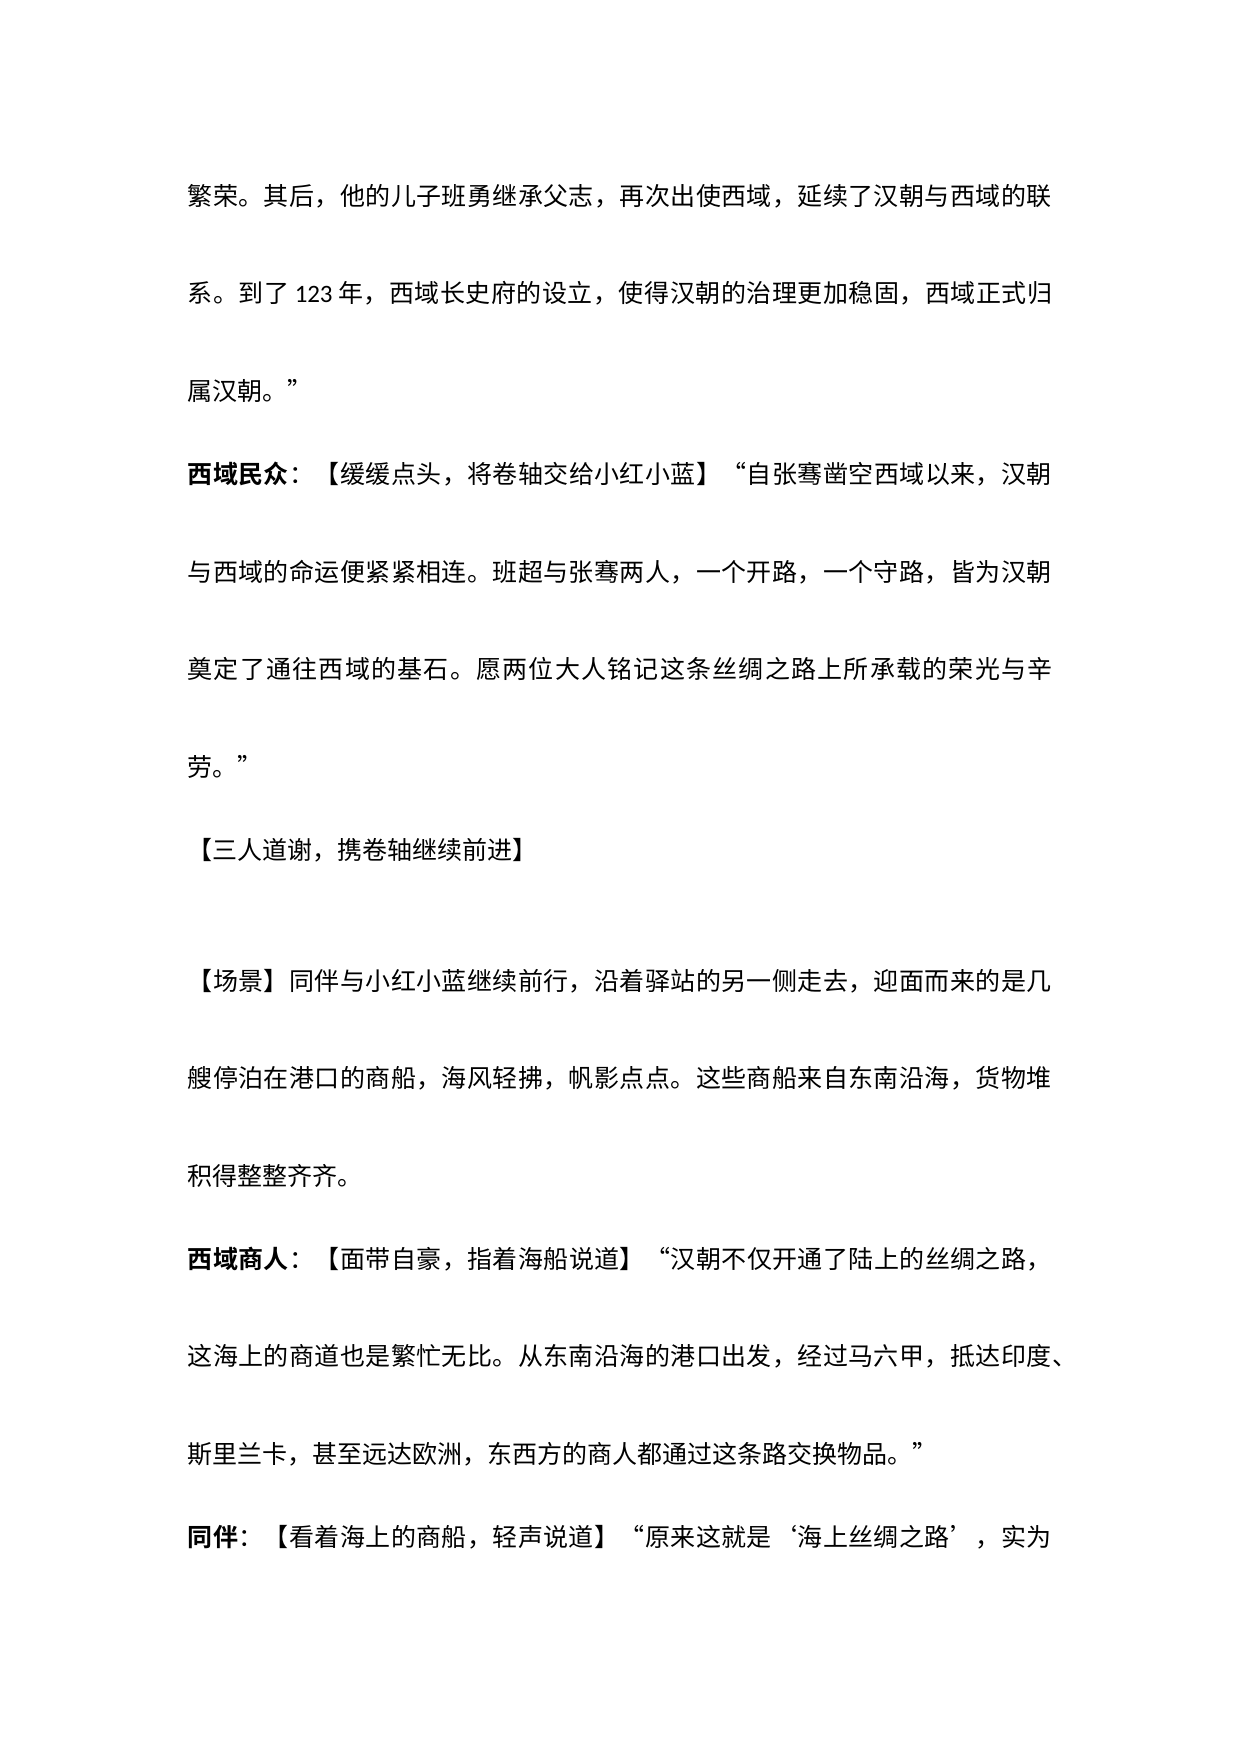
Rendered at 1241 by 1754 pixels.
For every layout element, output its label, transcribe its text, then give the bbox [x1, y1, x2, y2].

text 西域商人：【面带自豪，指着海船说道】“汉朝不仅开通了陆上的丝绸之路，这海上的商道也是繁忙无比。从东南沿海的港口出发，经过马六甲，抵达印度、斯里兰卡，甚至远达欧洲，东西方的商人都通过这条路交换物品。” [187, 1225, 1053, 1485]
text 【场景】同伴与小红小蓝继续前行，沿着驿站的另一侧走去，迎面而来的是几艘停泊在港口的商船，海风轻拂，帆影点点。这些商船来自东南沿海，货物堆积得整整齐齐。 [187, 947, 1053, 1207]
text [187, 162, 1053, 422]
text 西域民众：【缓缓点头，将卷轴交给小红小蓝】“自张骞凿空西域以来，汉朝与西域的命运便紧紧相连。班超与张骞两人，一个开路，一个守路，皆为汉朝奠定了通往西域的基石。愿两位大人铭记这条丝绸之路上所承载的荣光与辛劳。” [187, 440, 1053, 798]
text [187, 1503, 1053, 1568]
text 【三人道谢，携卷轴继续前进】 [187, 816, 1053, 881]
